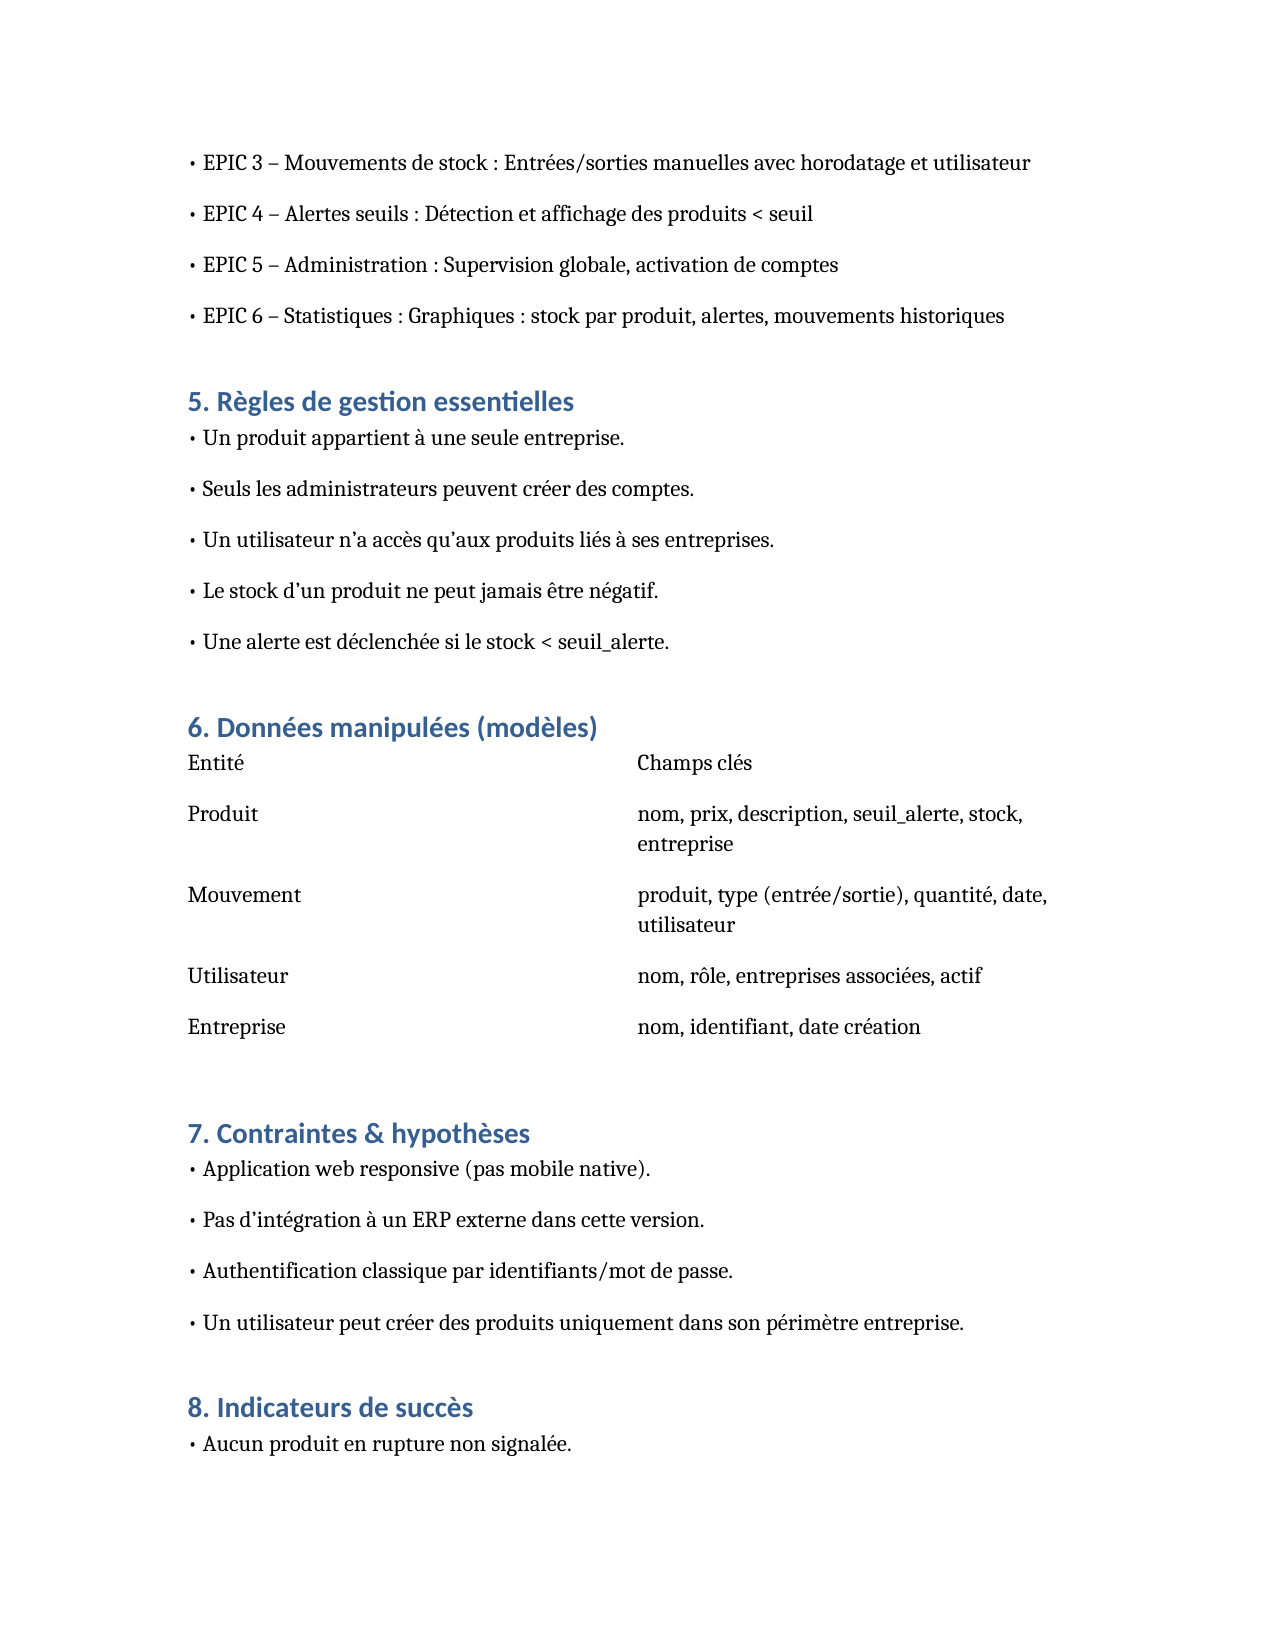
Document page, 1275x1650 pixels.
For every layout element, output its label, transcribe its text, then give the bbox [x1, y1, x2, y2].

text • EPIC 5 – Administration : Supervision globale, activation de comptes [187, 252, 1087, 278]
text • Un produit appartient à une seule entreprise. [187, 424, 1087, 451]
table_cell Produit [176, 801, 626, 882]
text • EPIC 3 – Mouvements de stock : Entrées/sorties manuelles avec horodatage et utilisateur [187, 150, 1087, 176]
text • Pas d’intégration à un ERP externe dans cette version. [187, 1207, 1087, 1233]
text • Authentification classique par identifiants/mot de passe. [187, 1258, 1087, 1284]
table_cell nom, prix, description, seuil_alerte, stock, entreprise [626, 801, 1076, 882]
text • Aucun produit en rupture non signalée. [187, 1430, 1087, 1457]
table_header Champs clés [626, 750, 1076, 801]
text • Seuls les administrateurs peuvent créer des comptes. [187, 475, 1087, 502]
subtitle 6. Données manipulées (modèles) [187, 709, 1087, 744]
text • Application web responsive (pas mobile native). [187, 1156, 1087, 1182]
text • EPIC 4 – Alertes seuils : Détection et affichage des produits < seuil [187, 201, 1087, 227]
table_cell Entreprise [176, 1014, 626, 1065]
table_cell nom, identifiant, date création [626, 1014, 1076, 1065]
subtitle 7. Contraintes & hypothèses [187, 1115, 1087, 1151]
text • Un utilisateur peut créer des produits uniquement dans son périmètre entreprise. [187, 1309, 1087, 1336]
table_cell Utilisateur [176, 963, 626, 1014]
table_cell Mouvement [176, 882, 626, 963]
table_cell nom, rôle, entreprises associées, actif [626, 963, 1076, 1014]
table_header Entité [176, 750, 626, 801]
text • EPIC 6 – Statistiques : Graphiques : stock par produit, alertes, mouvements historiques [187, 303, 1087, 329]
subtitle 8. Indicateurs de succès [187, 1389, 1087, 1425]
text • Le stock d’un produit ne peut jamais être négatif. [187, 577, 1087, 604]
text • Une alerte est déclenchée si le stock < seuil_alerte. [187, 628, 1087, 655]
table_cell produit, type (entrée/sortie), quantité, date, utilisateur [626, 882, 1076, 963]
subtitle 5. Règles de gestion essentielles [187, 383, 1087, 419]
text • Un utilisateur n’a accès qu’aux produits liés à ses entreprises. [187, 526, 1087, 553]
